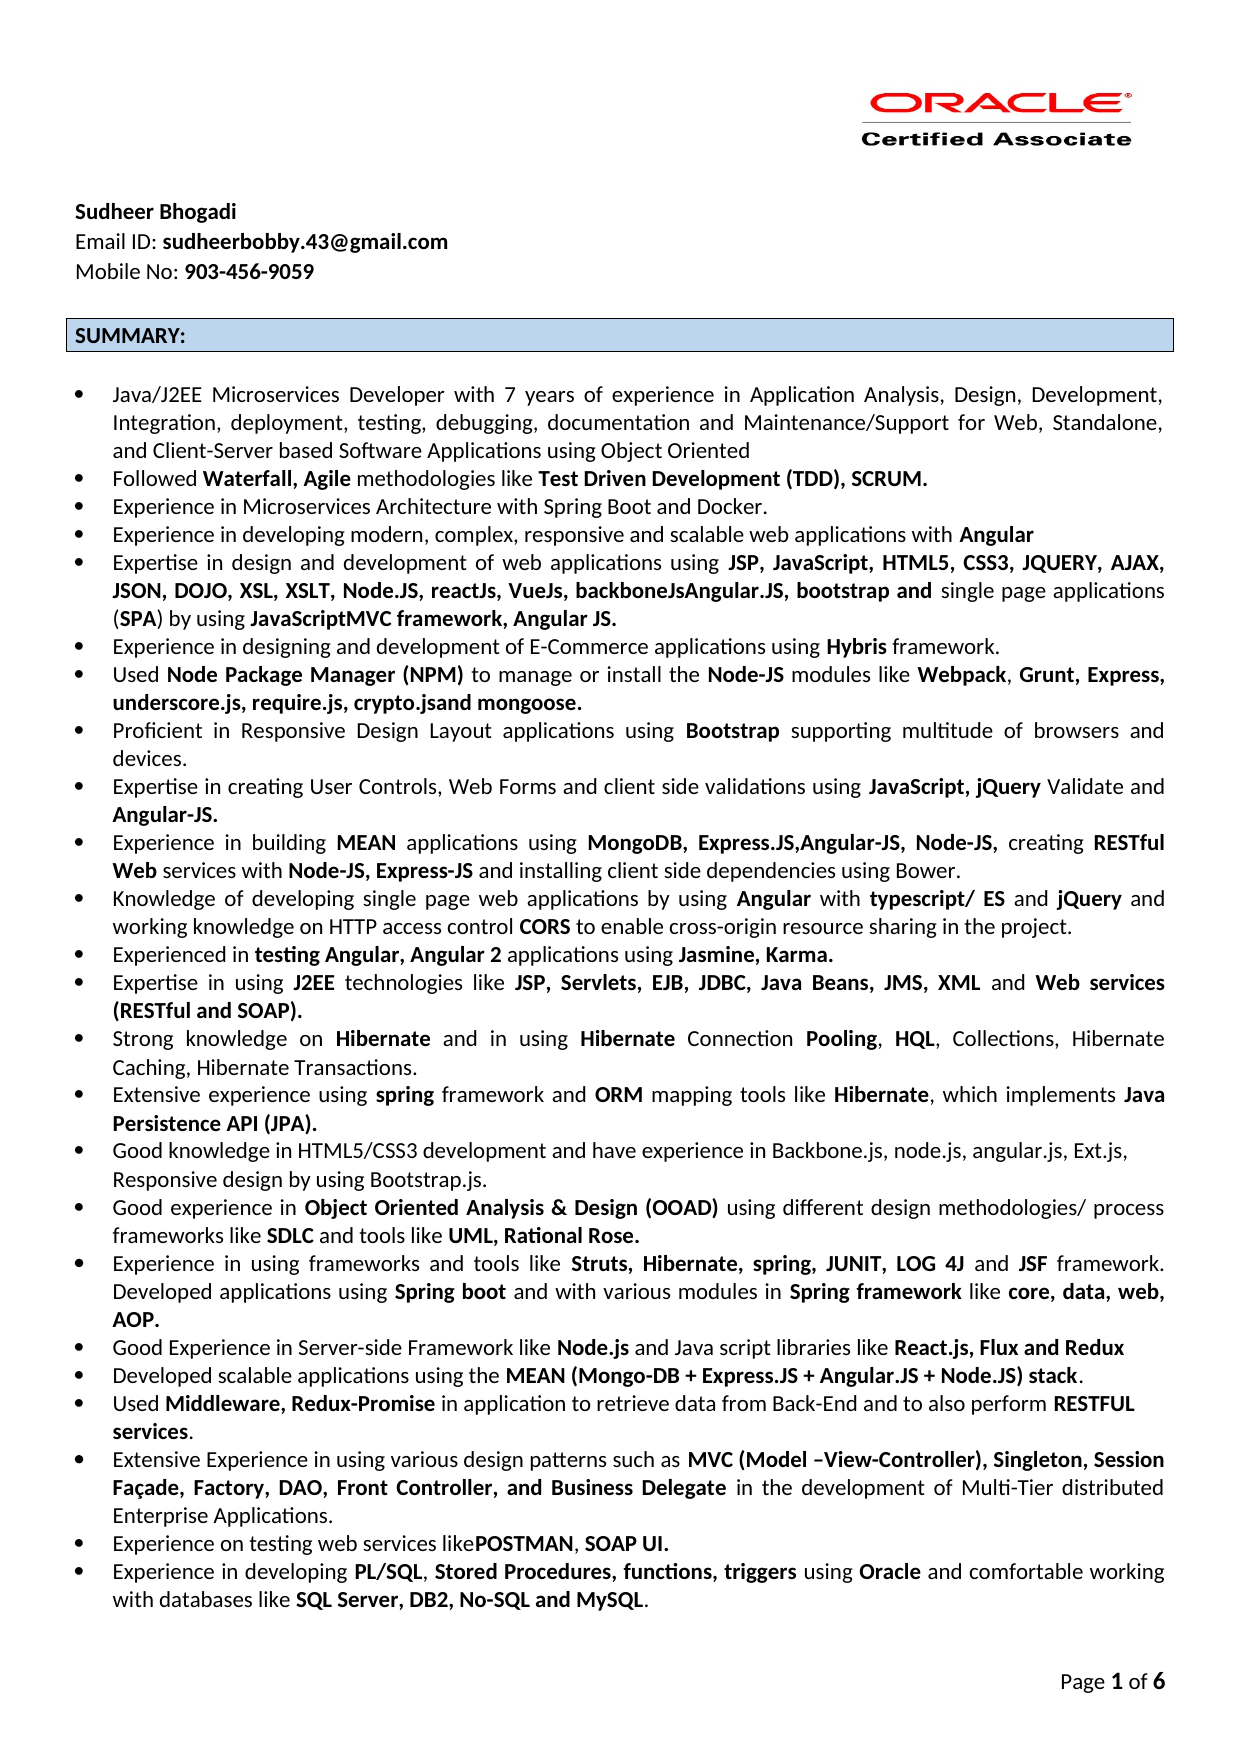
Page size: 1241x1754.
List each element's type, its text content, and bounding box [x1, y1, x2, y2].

list Experience in using frameworks and tools like Struts, Hibernate, spring, JUNIT, LOG 4J and JSF framework. Developed applications using Spring boot and with various modules in Spring framework like core, data, web, AOP. [75, 1249, 1165, 1333]
list Experience in Microservices Architecture with Spring Boot and Docker. [75, 492, 1165, 520]
list Extensive Experience in using various design patterns such as MVC (Model –View-Controller), Singleton, Session Façade, Factory, DAO, Front Controller, and Business Delegate in the development of Multi-Tier distributed Enterprise Applications. [75, 1445, 1165, 1529]
text SUMMARY: [67, 319, 1173, 351]
list Followed Waterfall, Agile methodologies like Test Driven Development (TDD), SCRUM. [75, 464, 1165, 492]
list Experience in developing PL/SQL, Stored Procedures, functions, triggers using Oracle and comfortable working with databases like SQL Server, DB2, No-SQL and MySQL. [75, 1557, 1165, 1613]
list Knowledge of developing single page web applications by using Angular with typescript/ ES and jQuery and working knowledge on HTTP access control CORS to enable cross-origin resource sharing in the project. [75, 884, 1165, 941]
list Good knowledge in HTML5/CSS3 development and have experience in Backbone.js, node.js, angular.js, Ext.js, Responsive design by using Bootstrap.js. [75, 1137, 1165, 1193]
list Experienced in testing Angular, Angular 2 applications using Jasmine, Karma. [75, 941, 1165, 968]
text Email ID: sudheerbobby.43@gmail.com [75, 227, 1165, 255]
list Experience in designing and development of E-Commerce applications using Hybris framework. [75, 632, 1165, 660]
list Expertise in design and development of web applications using JSP, JavaScript, HTML5, CSS3, JQUERY, AJAX, JSON, DOJO, XSL, XSLT, Node.JS, reactJs, VueJs, backboneJsAngular.JS, bootstrap and single page applications (SPA) by using JavaScriptMVC framework, Angular JS. [75, 548, 1165, 632]
list Extensive experience using spring framework and ORM mapping tools like Hibernate, which implements Java Persistence API (JPA). [75, 1081, 1165, 1137]
list Proficient in Responsive Design Layout applications using Bootstrap supporting multitude of browsers and devices. [75, 716, 1165, 772]
list Good experience in Object Oriented Analysis & Design (OOAD) using different design methodologies/ process frameworks like SDLC and tools like UML, Rational Rose. [75, 1193, 1165, 1249]
text Mobile No: 903-456-9059 [75, 257, 1165, 285]
list Expertise in using J2EE technologies like JSP, Servlets, EJB, JDBC, Java Beans, JMS, XML and Web services (RESTful and SOAP). [75, 968, 1165, 1024]
list Used Middleware, Redux-Promise in application to retrieve data from Back-End and to also perform RESTFUL services. [75, 1389, 1165, 1445]
list Good Experience in Server-side Framework like Node.js and Java script libraries like React.js, Flux and Redux [75, 1333, 1165, 1361]
picture [830, 74, 1163, 164]
list Java/J2EE Microservices Developer with 7 years of experience in Application Analysis, Design, Development, Integration, deployment, testing, debugging, documentation and Maintenance/Support for Web, Standalone, and Client-Server based Software Applications using Object Oriented [75, 380, 1165, 464]
list Experience in developing modern, complex, responsive and scalable web applications with Angular [75, 520, 1165, 548]
list Experience in building MEAN applications using MongoDB, Express.JS,Angular-JS, Node-JS, creating RESTful Web services with Node-JS, Express-JS and installing client side dependencies using Bower. [75, 828, 1165, 884]
list Expertise in creating User Controls, Web Forms and client side validations using JavaScript, jQuery Validate and Angular-JS. [75, 772, 1165, 828]
list Experience on testing web services likePOSTMAN, SOAP UI. [75, 1529, 1165, 1557]
text Sudheer Bhogadi [75, 197, 1165, 225]
list Developed scalable applications using the MEAN (Mongo-DB + Express.JS + Angular.JS + Node.JS) stack. [75, 1361, 1165, 1389]
list Strong knowledge on Hibernate and in using Hibernate Connection Pooling, HQL, Collections, Hibernate Caching, Hibernate Transactions. [75, 1024, 1165, 1081]
list Used Node Package Manager (NPM) to manage or install the Node-JS modules like Webpack, Grunt, Express, underscore.js, require.js, crypto.jsand mongoose. [75, 660, 1165, 716]
